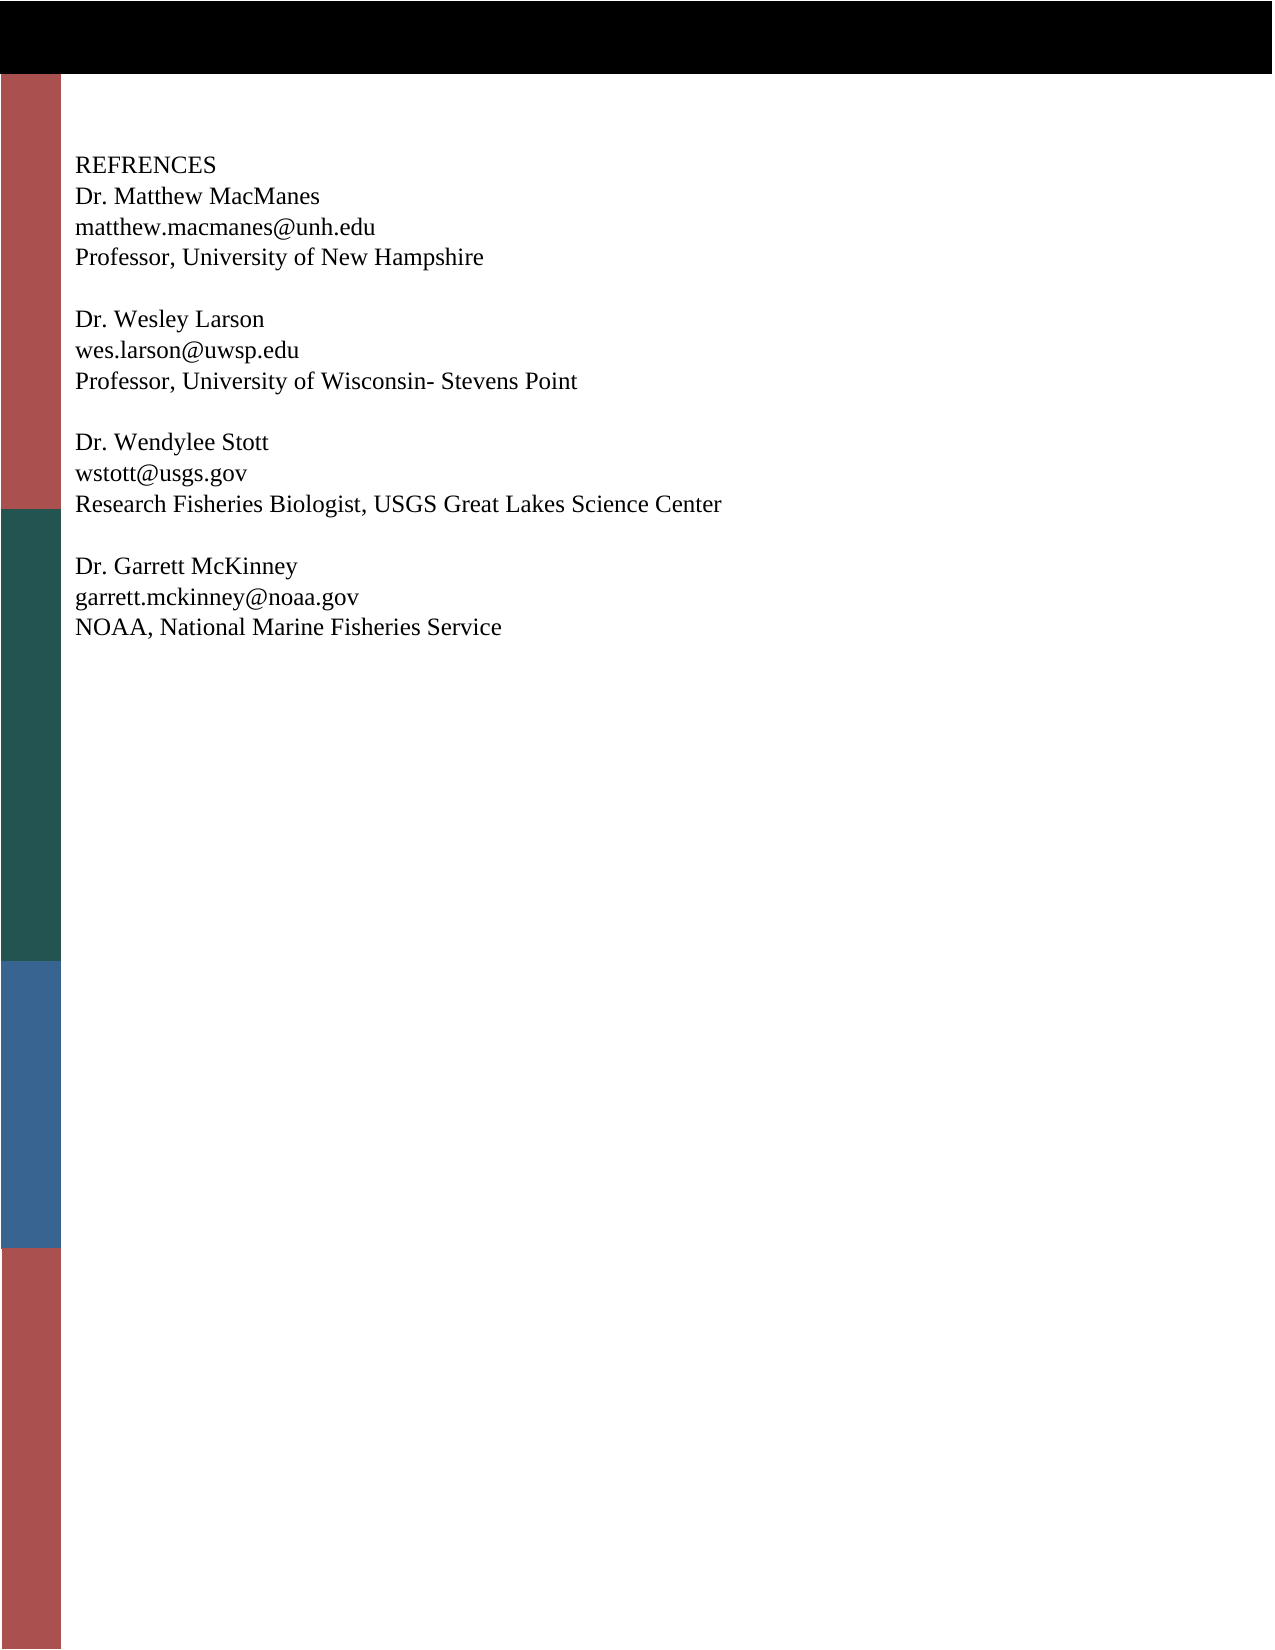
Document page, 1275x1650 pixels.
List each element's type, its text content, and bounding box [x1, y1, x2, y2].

text Professor, University of New Hampshire [75, 242, 1062, 271]
text garrett.mckinney@noaa.gov [75, 582, 1062, 610]
text Research Fisheries Biologist, USGS Great Lakes Science Center [75, 489, 1062, 518]
text Dr. Wesley Larson [75, 304, 1062, 333]
text NOAA, National Marine Fisheries Service [75, 612, 1062, 641]
text matthew.macmanes@unh.edu [75, 212, 1062, 240]
text Dr. Wendylee Stott [75, 427, 1062, 456]
text Dr. Garrett McKinney [75, 551, 1062, 579]
text REFRENCES [75, 150, 1062, 179]
text Dr. Matthew MacManes [75, 181, 1062, 209]
text wstott@usgs.gov [75, 458, 1062, 487]
text Professor, University of Wisconsin- Stevens Point [75, 366, 1062, 394]
text wes.larson@uwsp.edu [75, 335, 1062, 364]
